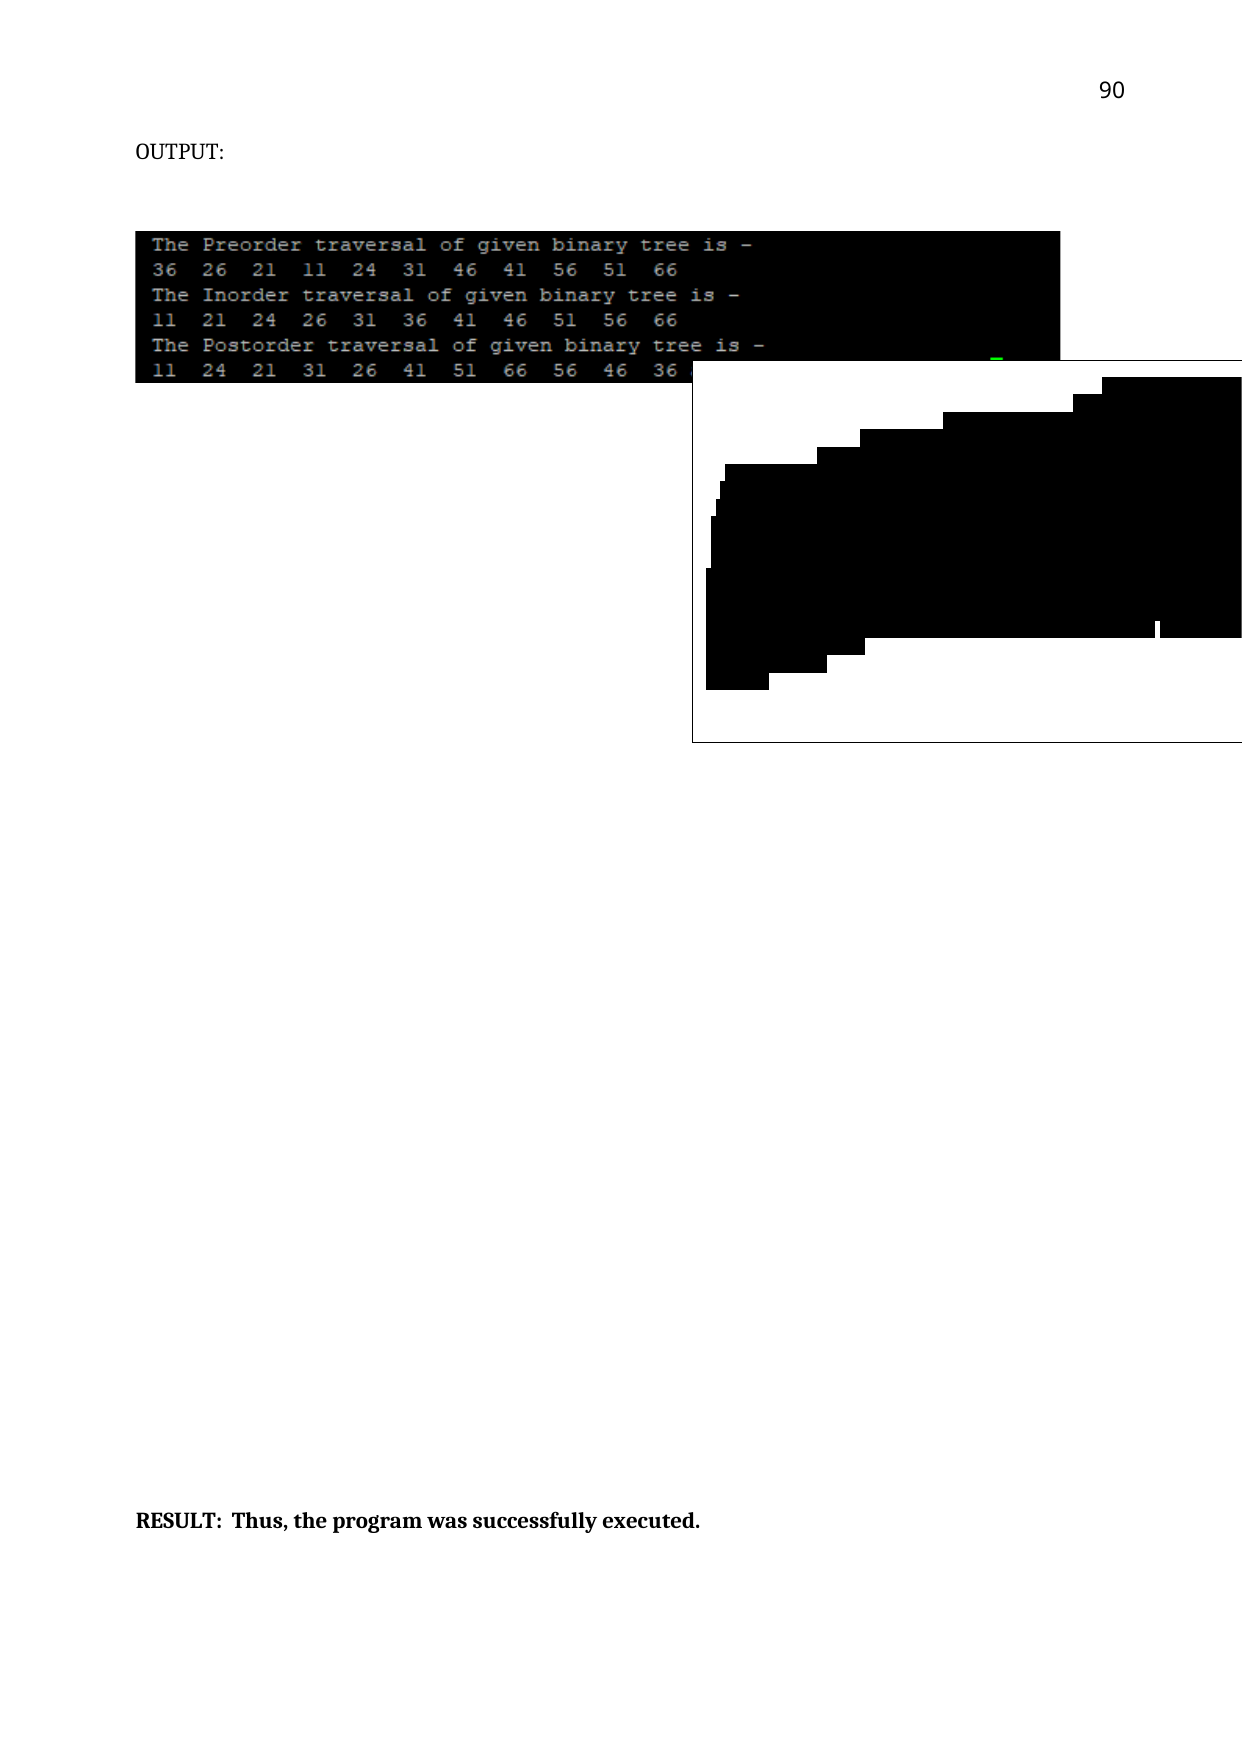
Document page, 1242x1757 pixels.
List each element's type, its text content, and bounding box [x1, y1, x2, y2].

text OUTPUT: [136, 139, 1162, 165]
picture [135, 231, 1061, 383]
picture [693, 361, 1242, 742]
text RESULT: Thus, the program was successfully executed. [136, 1508, 1162, 1534]
